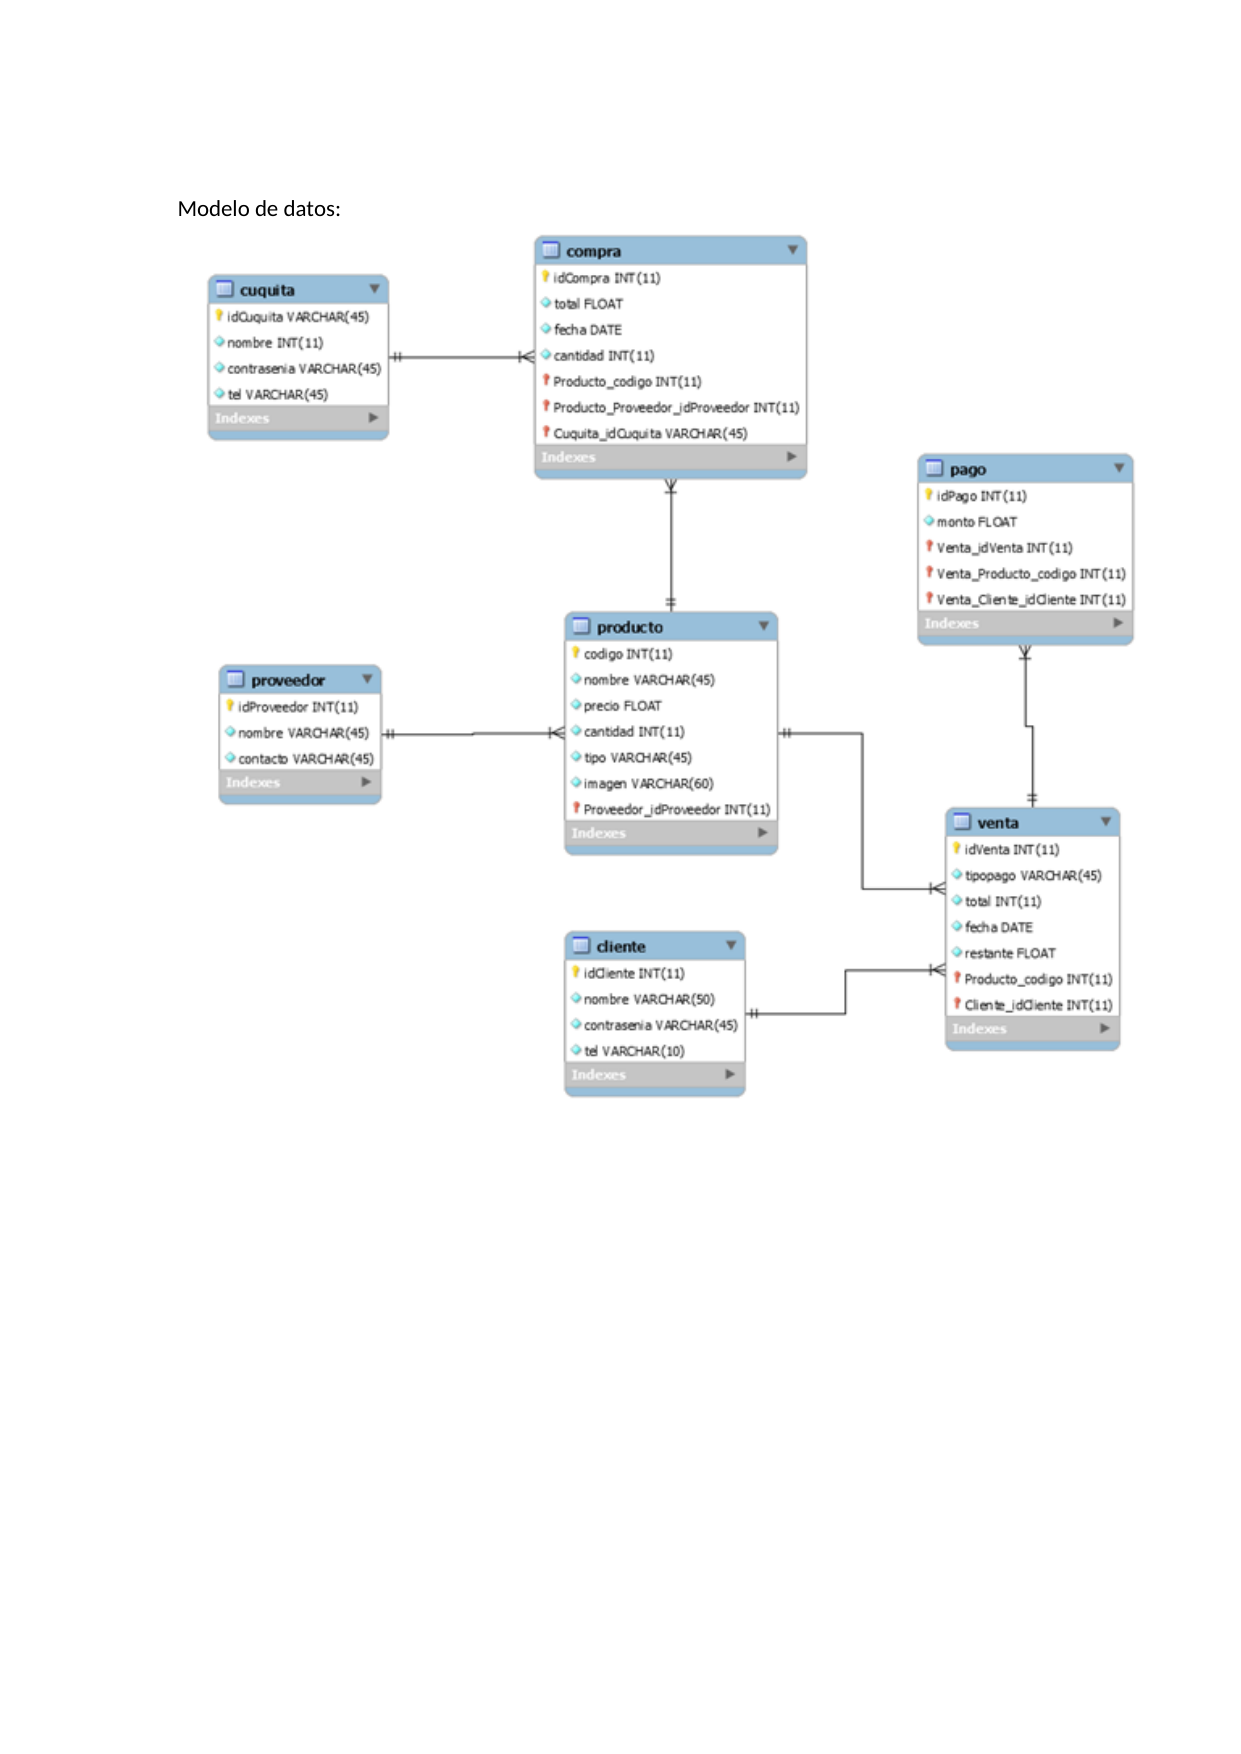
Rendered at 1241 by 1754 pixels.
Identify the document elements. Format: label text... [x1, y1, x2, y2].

text Modelo de datos: [177, 194, 1063, 1108]
